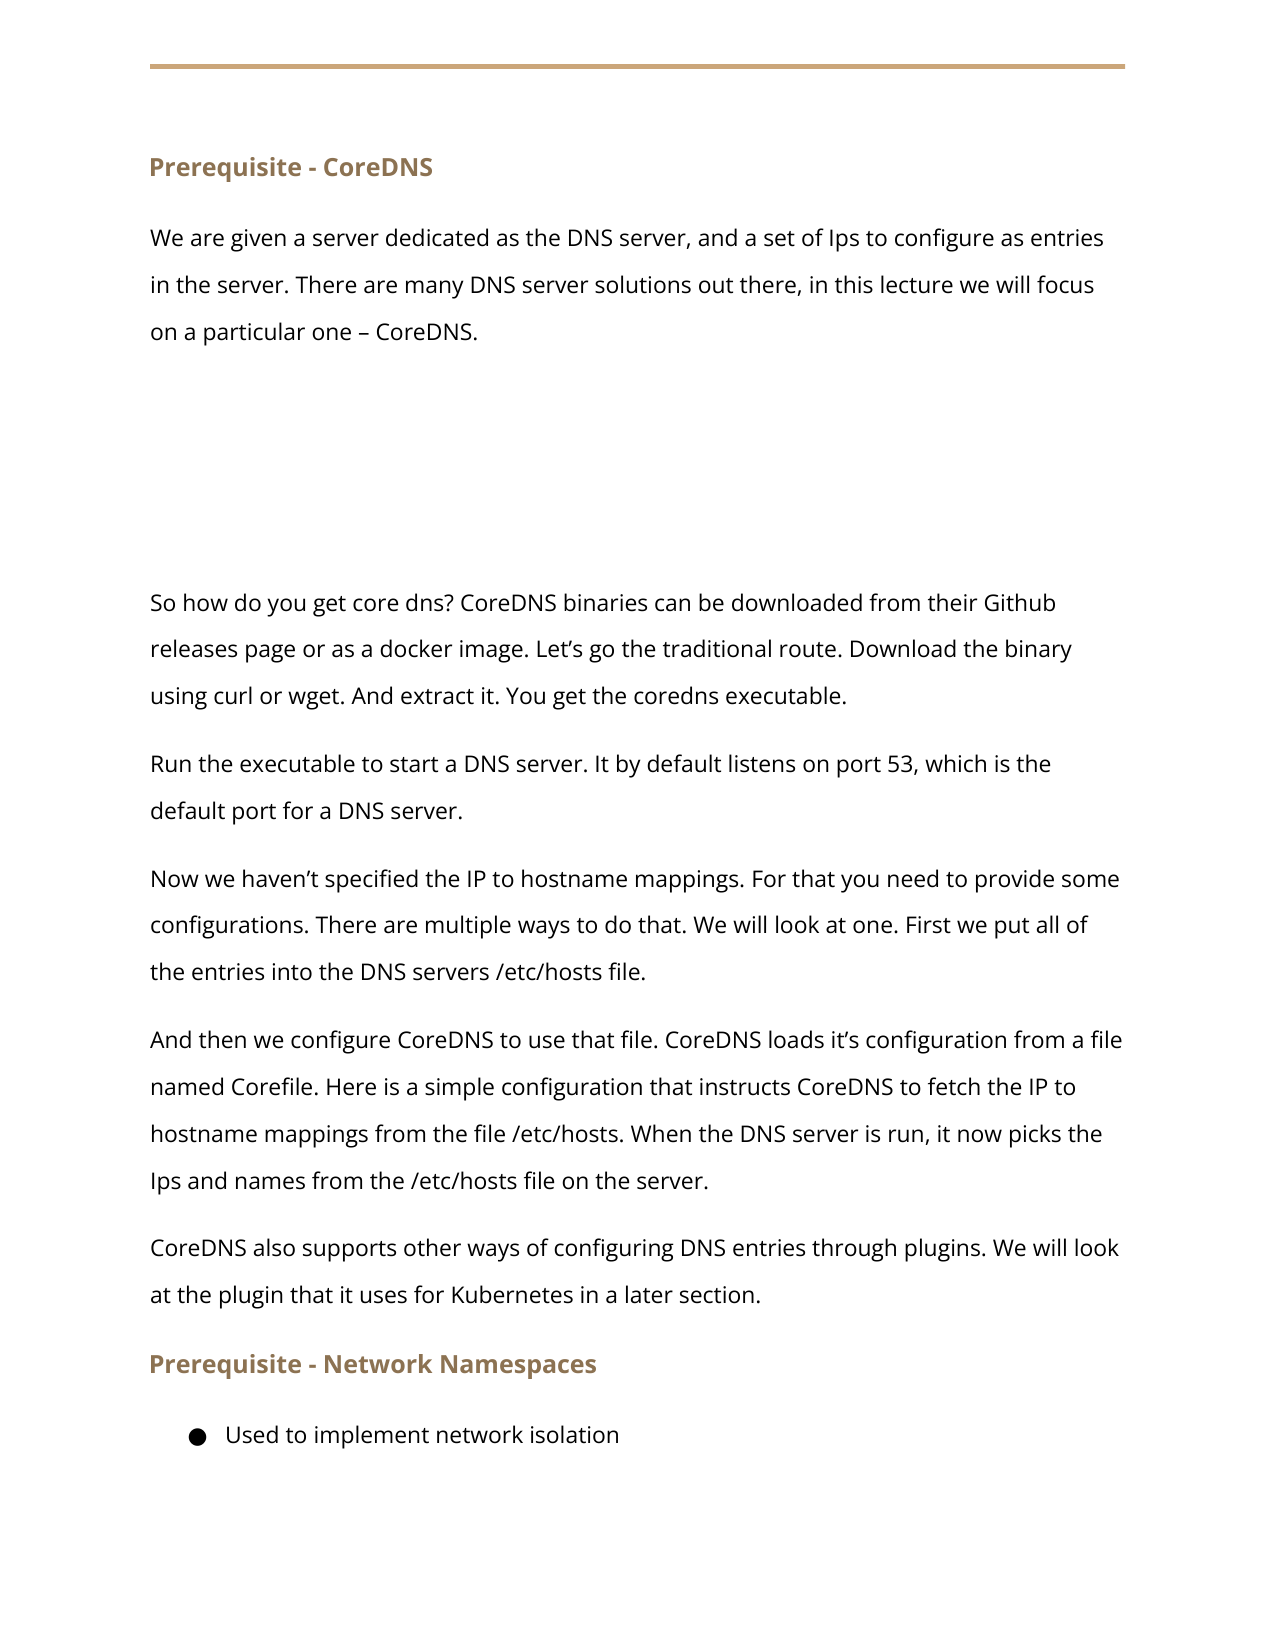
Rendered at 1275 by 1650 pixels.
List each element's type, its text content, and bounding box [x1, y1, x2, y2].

subtitle Prerequisite - CoreDNS [148, 150, 1125, 184]
text Now we haven’t specified the IP to hostname mappings. For that you need to provide some configurations. There are multiple ways to do that. We will look at one. First we put all of the entries into the DNS servers /etc/hosts file. [150, 862, 1125, 987]
text Run the executable to start a DNS server. It by default listens on port 53, which is the default port for a DNS server. [150, 748, 1125, 826]
subtitle Prerequisite - Network Namespaces [148, 1347, 1125, 1381]
text We are given a server dedicated as the DNS server, and a set of Ips to configure as entries in the server. There are many DNS server solutions out there, in this lecture we will focus on a particular one – CoreDNS. [150, 222, 1125, 347]
list Used to implement network isolation [187, 1419, 1125, 1450]
text And then we configure CoreDNS to use that file. CoreDNS loads it’s configuration from a file named Corefile. Here is a simple configuration that instructs CoreDNS to fetch the IP to hostname mappings from the file /etc/hosts. When the DNS server is run, it now picks the Ips and names from the /etc/hosts file on the server. [150, 1024, 1125, 1196]
text CoreDNS also supports other ways of configuring DNS entries through plugins. We will look at the plugin that it uses for Kubernetes in a later section. [150, 1232, 1125, 1310]
picture [150, 64, 1125, 69]
text So how do you get core dns? CoreDNS binaries can be downloaded from their Github releases page or as a docker image. Let’s go the traditional route. Download the binary using curl or wget. And extract it. You get the coredns executable. [150, 586, 1125, 711]
